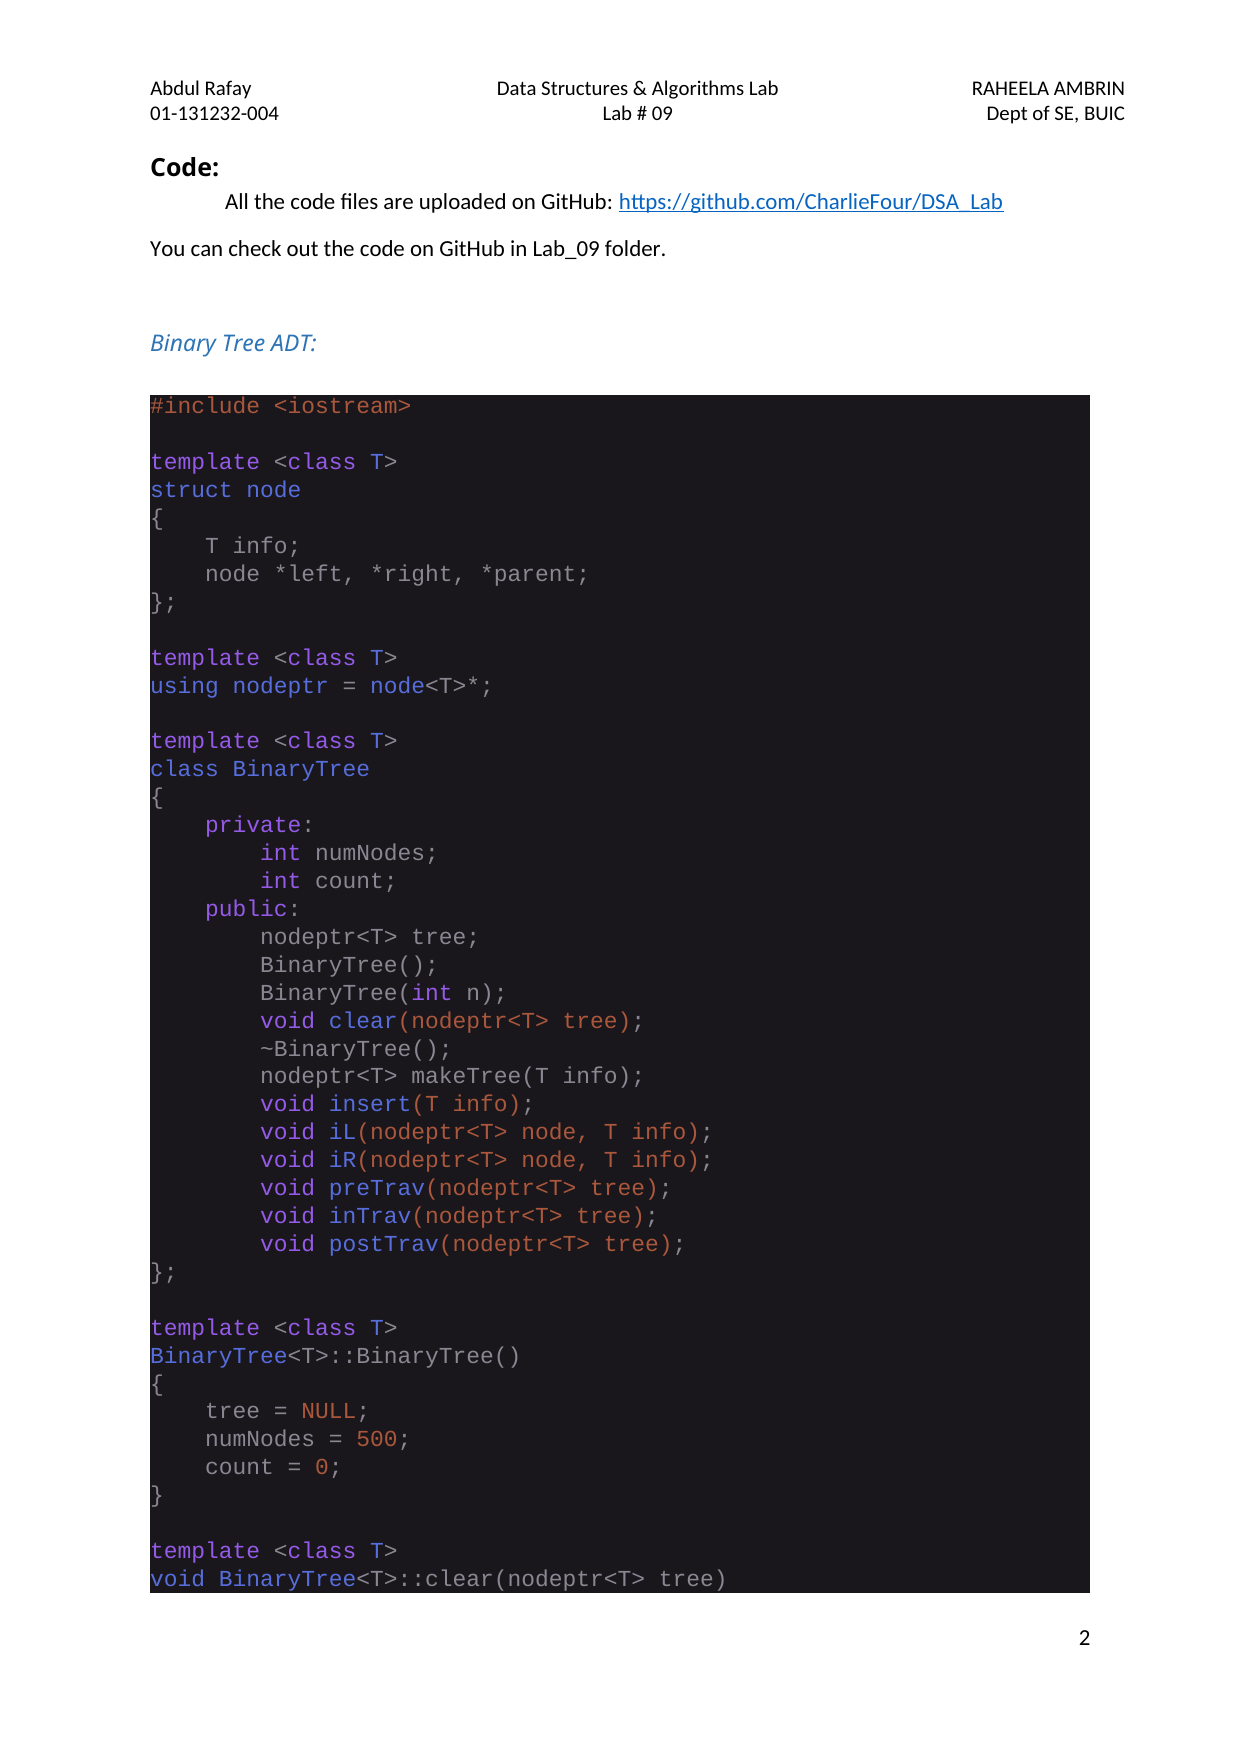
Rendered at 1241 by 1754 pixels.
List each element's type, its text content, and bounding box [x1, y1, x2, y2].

text You can check out the code on GitHub in Lab_09 folder. [150, 234, 1090, 262]
text All the code files are uploaded on GitHub: https://github.com/CharlieFour/DSA_Lab [150, 187, 1090, 215]
subtitle Code: [150, 150, 1090, 184]
subtitle Binary Tree ADT: [150, 327, 1090, 392]
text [150, 395, 1090, 1593]
